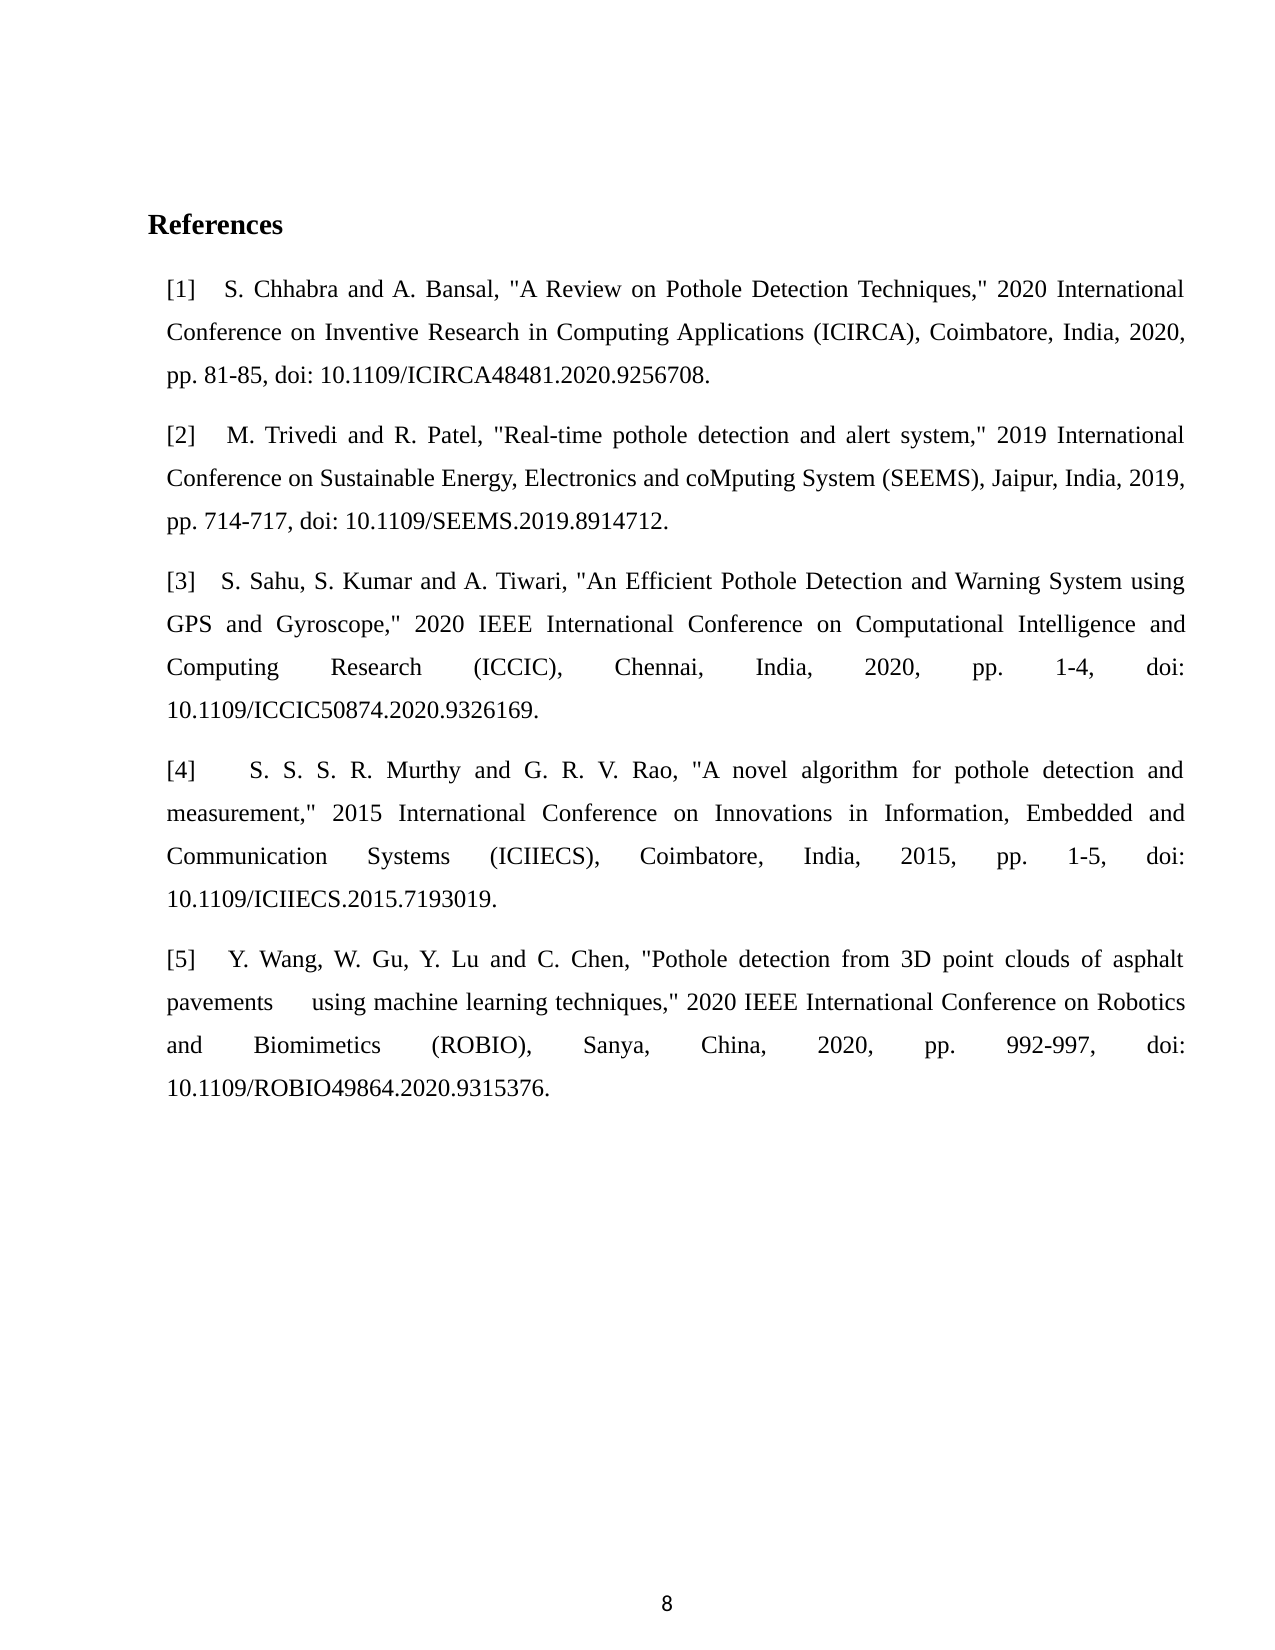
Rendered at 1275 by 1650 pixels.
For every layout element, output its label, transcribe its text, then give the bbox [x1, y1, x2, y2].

text [2] M. Trivedi and R. Patel, "Real-time pothole detection and alert system," 2019 International Conference on Sustainable Energy, Electronics and coMputing System (SEEMS), Jaipur, India, 2019, pp. 714-717, doi: 10.1109/SEEMS.2019.8914712. [166, 420, 1186, 535]
text References [148, 207, 1186, 240]
text [3] S. Sahu, S. Kumar and A. Tiwari, "An Efficient Pothole Detection and Warning System using GPS and Gyroscope," 2020 IEEE International Conference on Computational Intelligence and Computing Research (ICCIC), Chennai, India, 2020, pp. 1-4, doi: 10.1109/ICCIC50874.2020.9326169. [166, 566, 1186, 724]
text [4] S. S. S. R. Murthy and G. R. V. Rao, "A novel algorithm for pothole detection and measurement," 2015 International Conference on Innovations in Information, Embedded and Communication Systems (ICIIECS), Coimbatore, India, 2015, pp. 1-5, doi: 10.1109/ICIIECS.2015.7193019. [166, 755, 1186, 913]
text [1] S. Chhabra and A. Bansal, "A Review on Pothole Detection Techniques," 2020 International Conference on Inventive Research in Computing Applications (ICIRCA), Coimbatore, India, 2020, pp. 81-85, doi: 10.1109/ICIRCA48481.2020.9256708. [166, 274, 1186, 389]
text [5] Y. Wang, W. Gu, Y. Lu and C. Chen, "Pothole detection from 3D point clouds of asphalt pavements using machine learning techniques," 2020 IEEE International Conference on Robotics and Biomimetics (ROBIO), Sanya, China, 2020, pp. 992-997, doi: 10.1109/ROBIO49864.2020.9315376. [166, 944, 1186, 1102]
